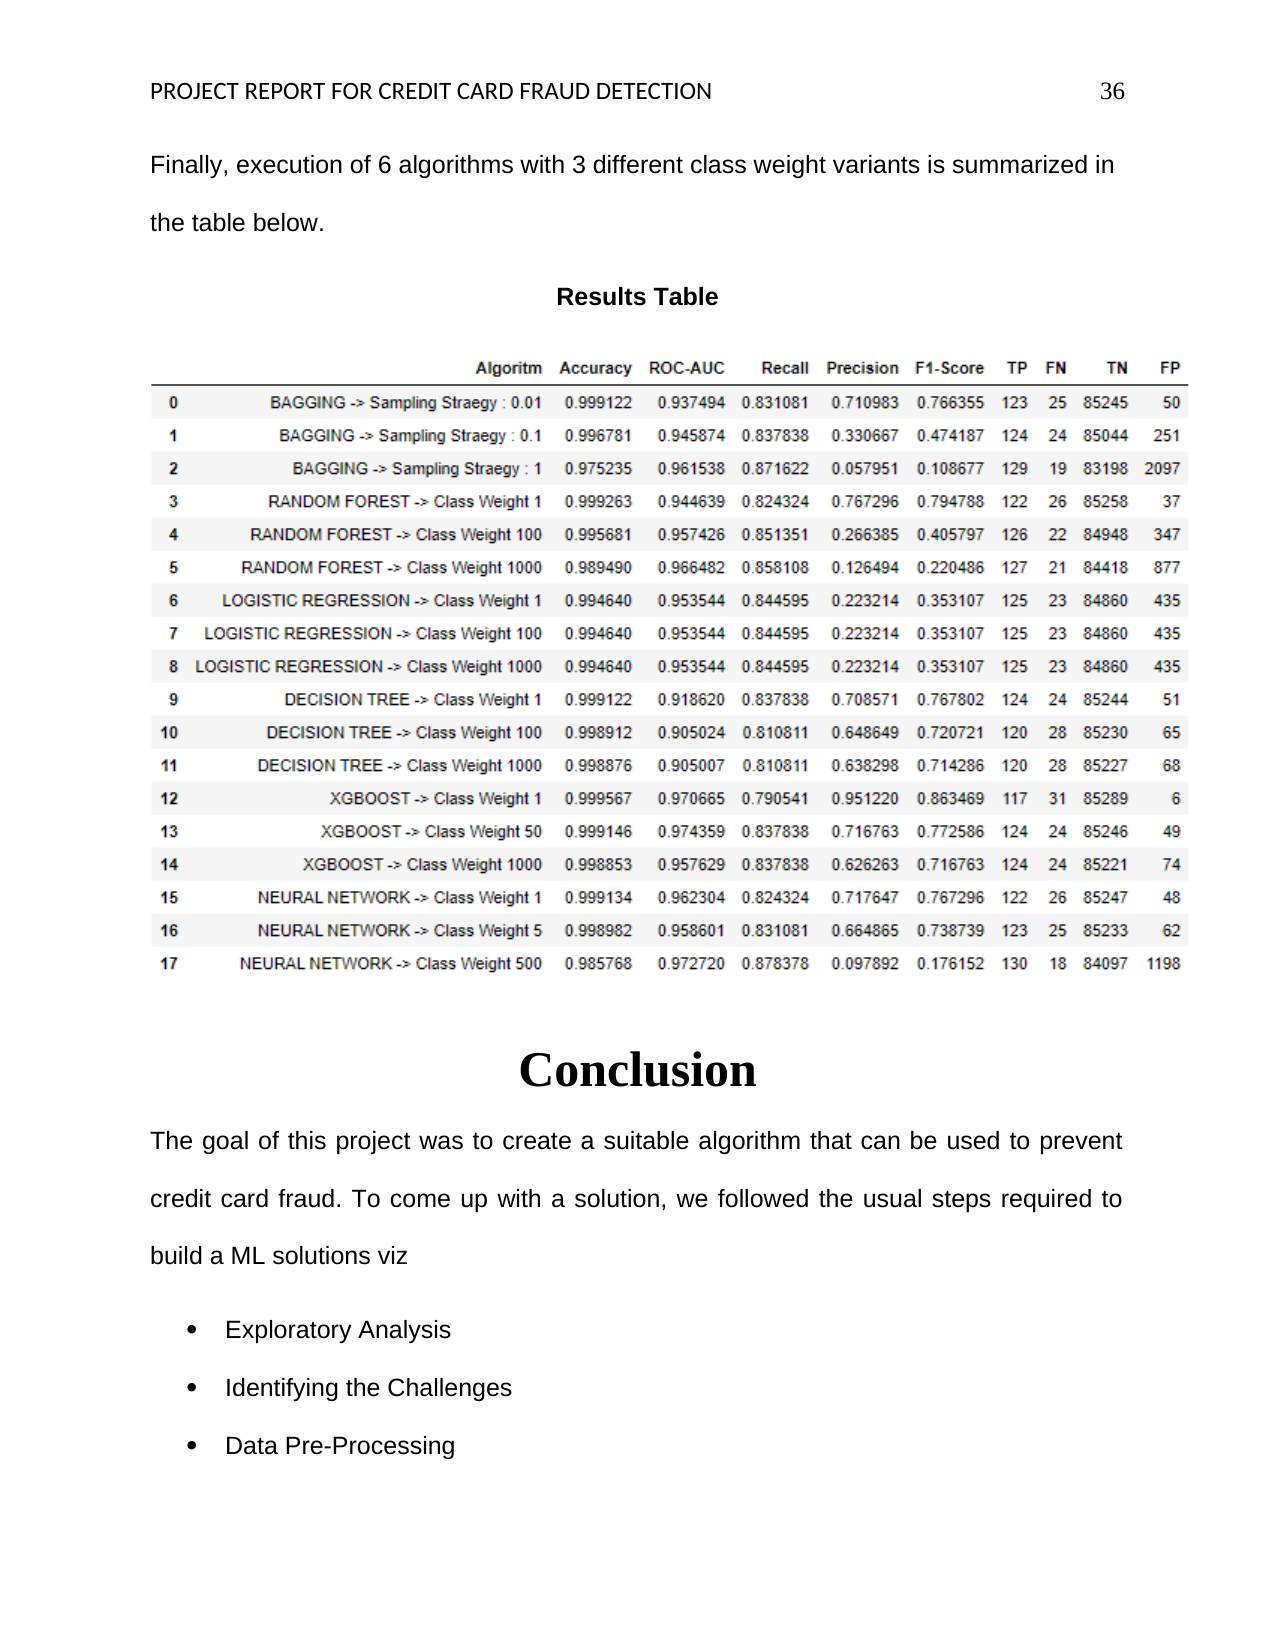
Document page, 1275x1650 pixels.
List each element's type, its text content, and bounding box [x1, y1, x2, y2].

text Finally, execution of 6 algorithms with 3 different class weight variants is summarized in the table below. [150, 150, 1125, 236]
list Data Pre-Processing [187, 1431, 1125, 1459]
picture [150, 338, 1196, 983]
list Identifying the Challenges [187, 1373, 1125, 1402]
text Results Table [150, 282, 1125, 338]
list Exploratory Analysis [187, 1315, 1125, 1344]
subtitle Conclusion [150, 1039, 1125, 1097]
text The goal of this project was to create a suitable algorithm that can be used to prevent credit card fraud. To come up with a solution, we followed the usual steps required to build a ML solutions viz [150, 1126, 1125, 1270]
